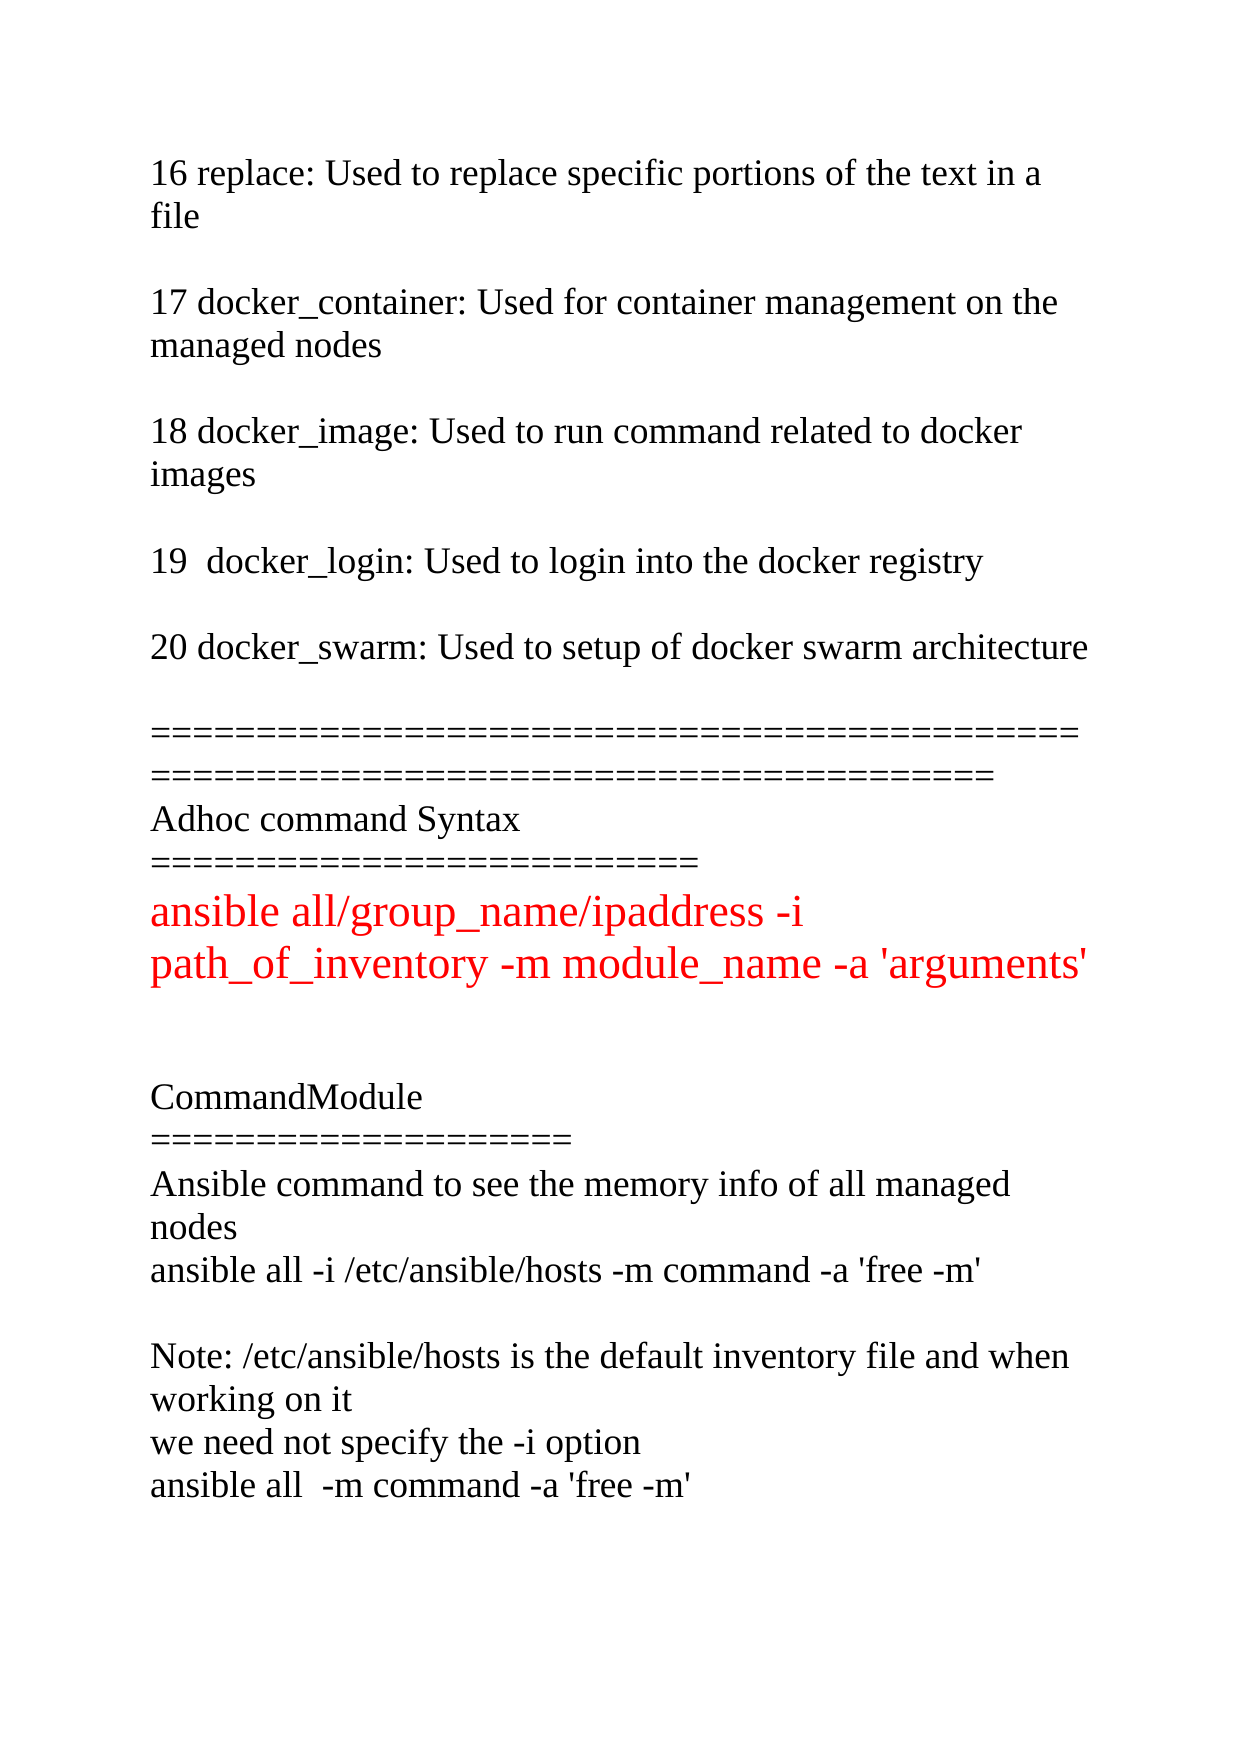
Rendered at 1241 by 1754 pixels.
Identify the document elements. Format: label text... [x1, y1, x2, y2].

text 17 docker_container: Used for container management on the managed nodes [150, 279, 1090, 366]
text ansible all -i /etc/ansible/hosts -m command -a 'free -m' [150, 1247, 1090, 1290]
text we need not specify the -i option [150, 1420, 1090, 1463]
text 16 replace: Used to replace specific portions of the text in a file [150, 150, 1090, 236]
text ==================== [150, 1118, 1090, 1161]
text CommandModule [150, 1075, 1090, 1118]
text ========================== [150, 840, 1090, 883]
text ansible all/group_name/ipaddress -i path_of_inventory -m module_name -a 'arguments' [150, 883, 1090, 988]
text ==================================================================================== [150, 711, 1090, 797]
text Adhoc command Syntax [150, 797, 1090, 840]
text Note: /etc/ansible/hosts is the default inventory file and when working on it [150, 1333, 1090, 1420]
text Ansible command to see the memory info of all managed nodes [150, 1161, 1090, 1247]
text ansible all -m command -a 'free -m' [150, 1463, 1090, 1506]
text 20 docker_swarm: Used to setup of docker swarm architecture [150, 624, 1090, 667]
text 18 docker_image: Used to run command related to docker images [150, 409, 1090, 495]
text 19 docker_login: Used to login into the docker registry [150, 538, 1090, 581]
